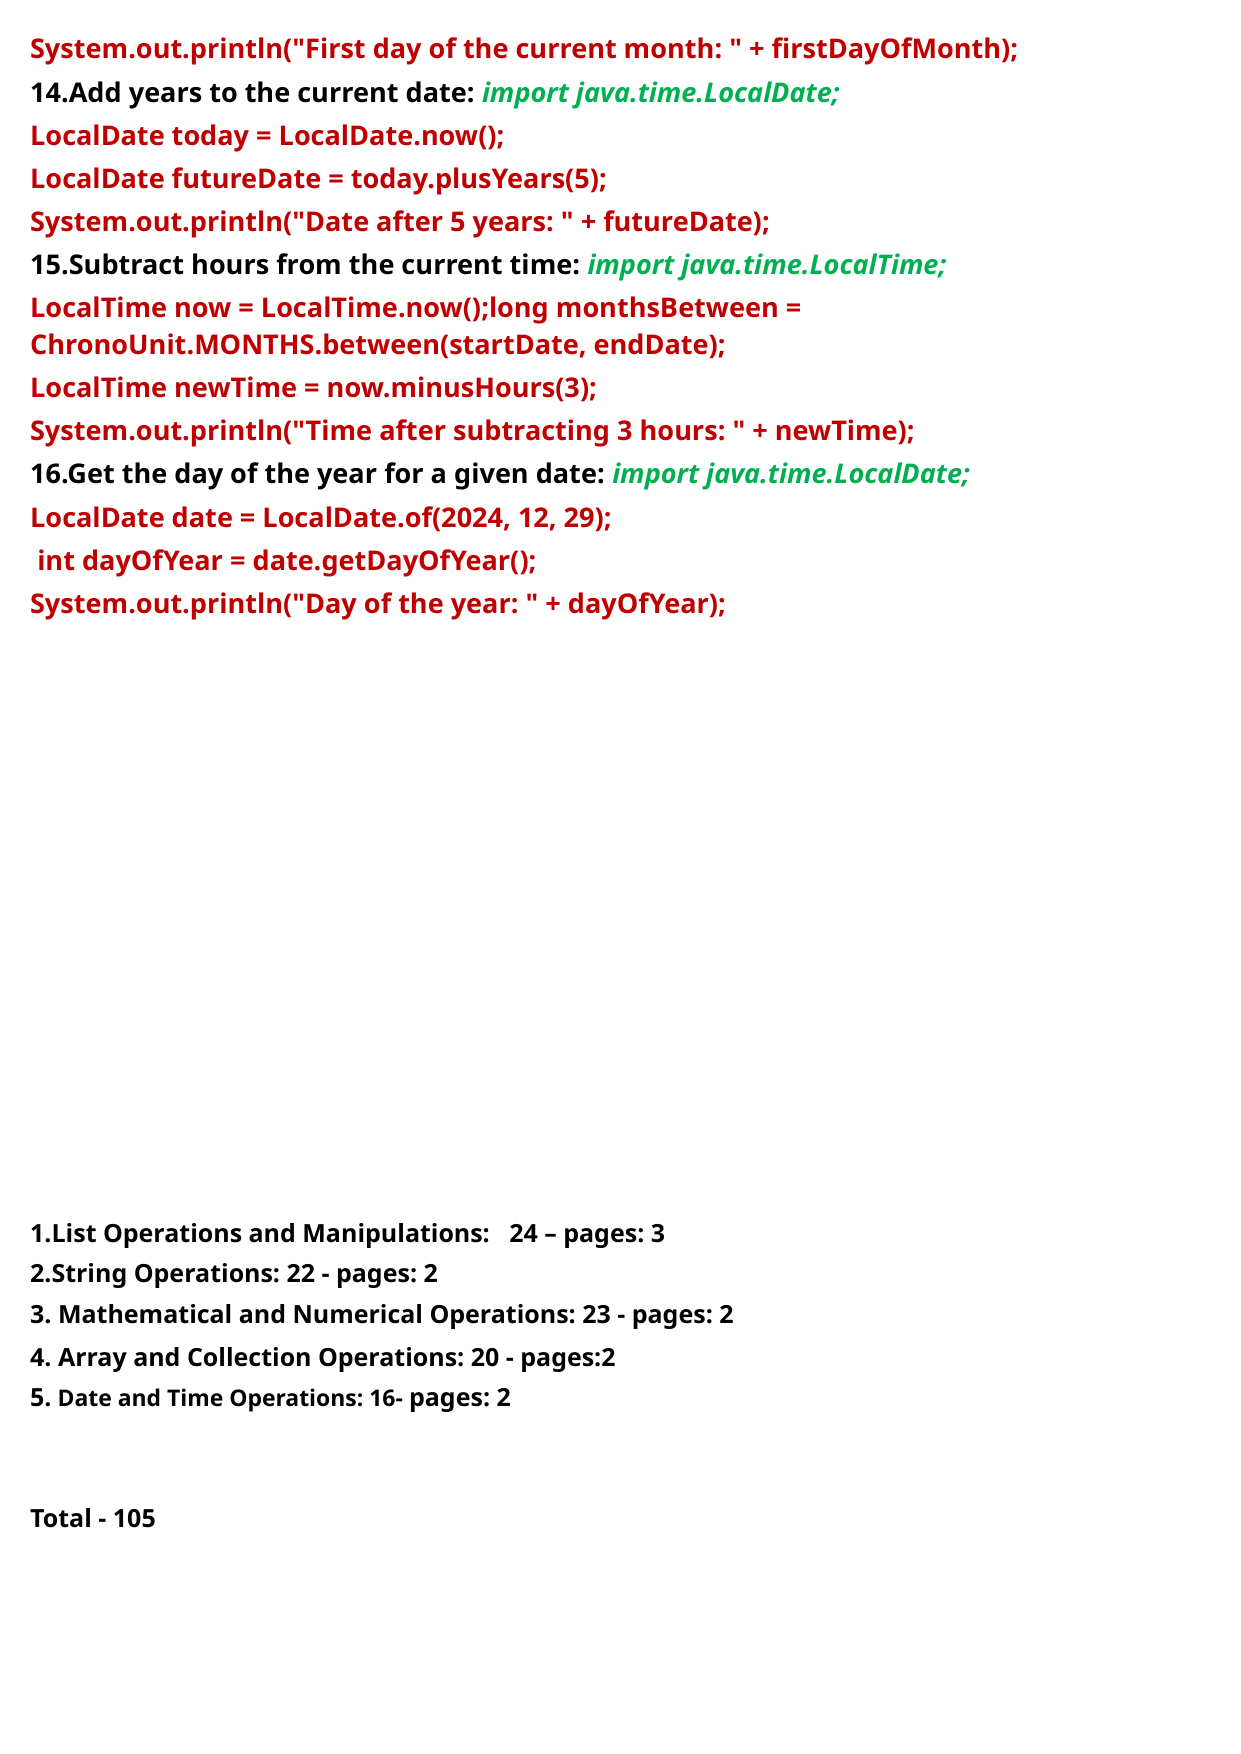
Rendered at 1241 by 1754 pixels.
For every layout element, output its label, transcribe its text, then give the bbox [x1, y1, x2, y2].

text System.out.println("Day of the year: " + dayOfYear); [30, 584, 1210, 621]
text LocalTime now = LocalTime.now();long monthsBetween = ChronoUnit.MONTHS.between(startDate, endDate); [30, 289, 1210, 362]
text 16.Get the day of the year for a given date: import java.time.LocalDate; [30, 455, 1210, 492]
text 14.Add years to the current date: import java.time.LocalDate; [30, 73, 1210, 110]
text 1.List Operations and Manipulations: 24 – pages: 3 [30, 1216, 1210, 1250]
text 2.String Operations: 22 - pages: 2 [30, 1256, 1210, 1290]
text 5. Date and Time Operations: 16- pages: 2 [30, 1380, 1210, 1414]
text System.out.println("Time after subtracting 3 hours: " + newTime); [30, 412, 1210, 449]
text LocalTime newTime = now.minusHours(3); [30, 369, 1210, 406]
text LocalDate today = LocalDate.now(); [30, 116, 1210, 153]
text 15.Subtract hours from the current time: import java.time.LocalTime; [30, 246, 1210, 282]
text System.out.println("Date after 5 years: " + futureDate); [30, 202, 1210, 239]
text LocalDate date = LocalDate.of(2024, 12, 29); [30, 498, 1210, 535]
text System.out.println("First day of the current month: " + firstDayOfMonth); [30, 30, 1210, 67]
text 3. Mathematical and Numerical Operations: 23 - pages: 2 [30, 1296, 1210, 1331]
text Total - 105 [30, 1501, 1210, 1535]
text 4. Array and Collection Operations: 20 - pages:2 [30, 1340, 1210, 1374]
text LocalDate futureDate = today.plusYears(5); [30, 159, 1210, 196]
text int dayOfYear = date.getDayOfYear(); [30, 541, 1210, 578]
